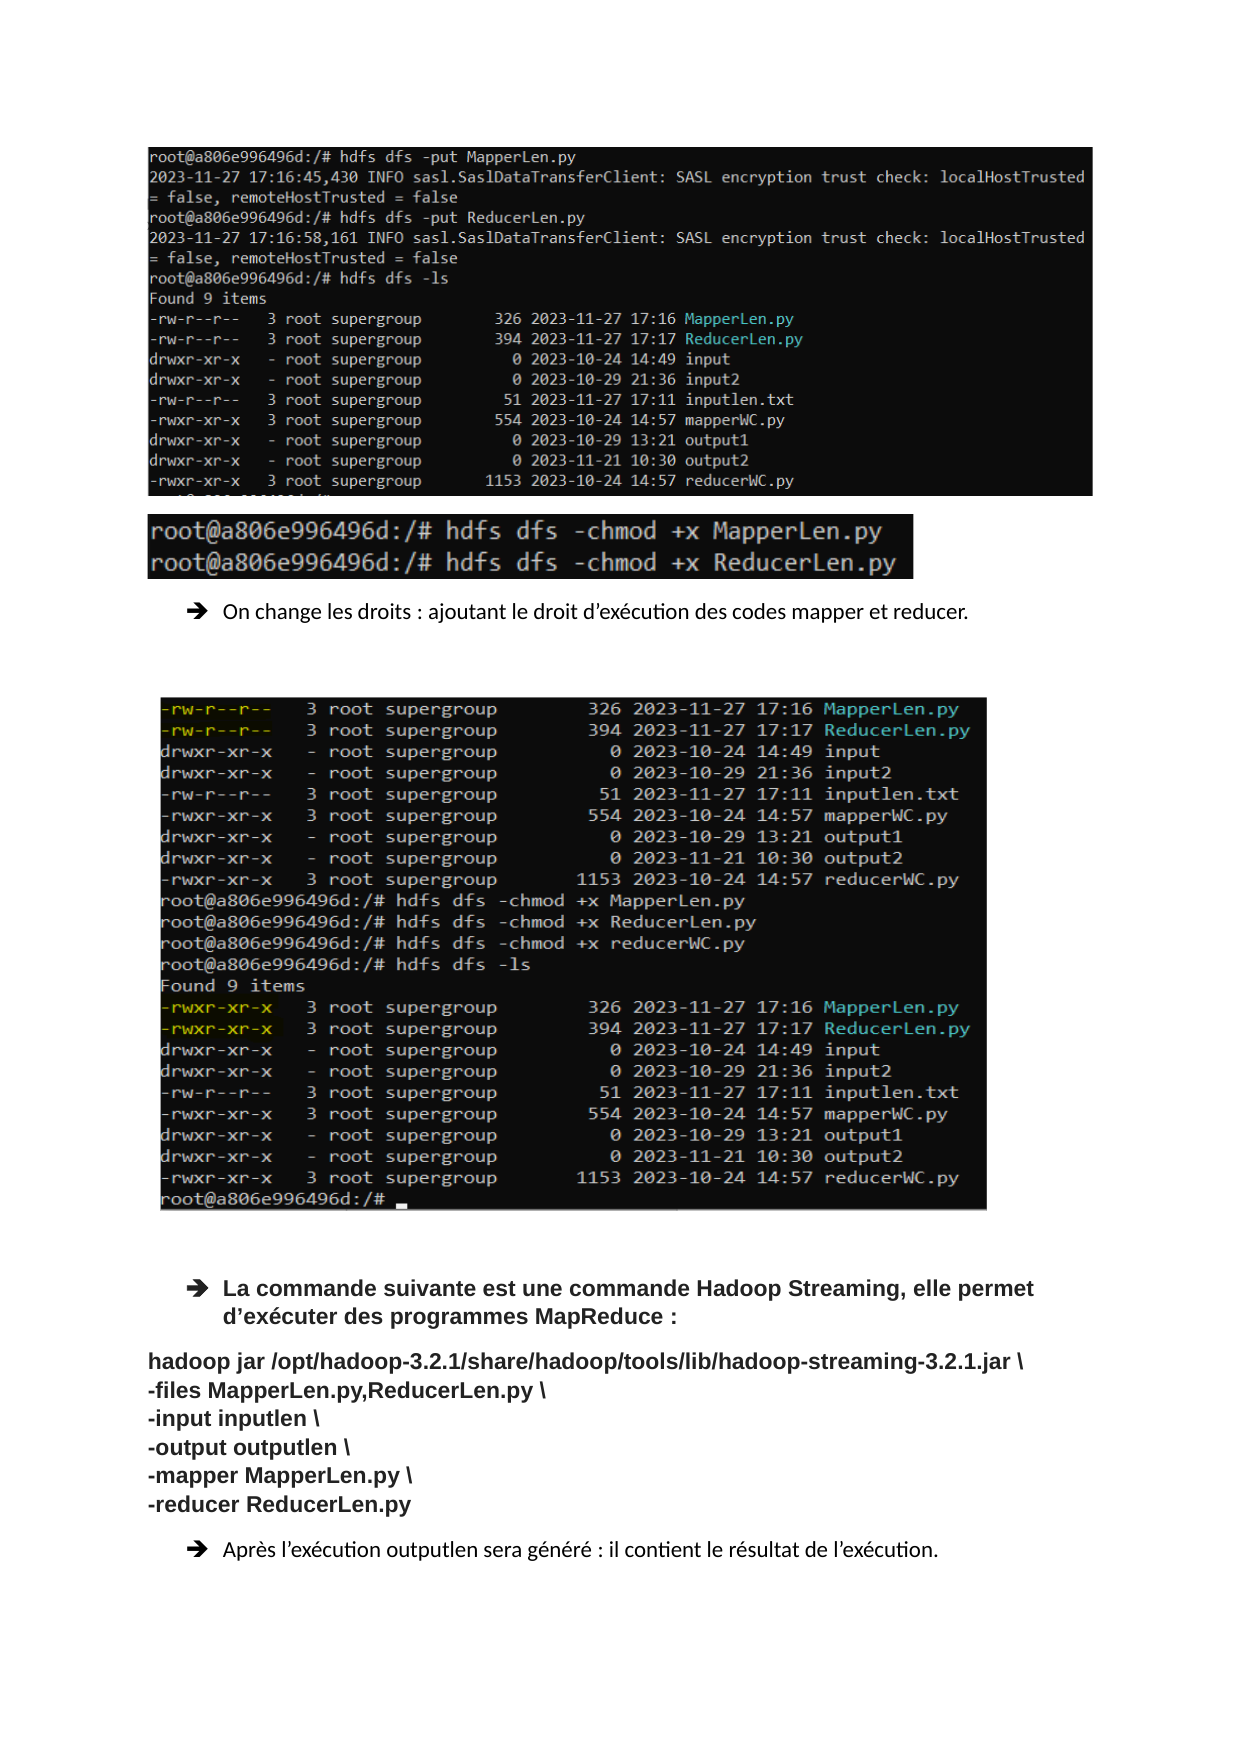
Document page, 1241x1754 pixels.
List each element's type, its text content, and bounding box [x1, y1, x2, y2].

picture [147, 691, 997, 1211]
picture [147, 514, 914, 579]
list Après l’exécution outputlen sera généré : il contient le résultat de l’exécution. [185, 1536, 1093, 1564]
picture [147, 147, 1093, 496]
list On change les droits : ajoutant le droit d’exécution des codes mapper et reducer. [185, 597, 1093, 625]
list La commande suivante est une commande Hadoop Streaming, elle permet d’exécuter des programmes MapReduce : [185, 1275, 1093, 1329]
text hadoop jar /opt/hadoop-3.2.1/share/hadoop/tools/lib/hadoop-streaming-3.2.1.jar \ -files MapperLen.py,ReducerLen.py \ -input inputlen \ -output outputlen \ -mapper MapperLen.py \ -reducer ReducerLen.py [148, 1348, 1093, 1517]
